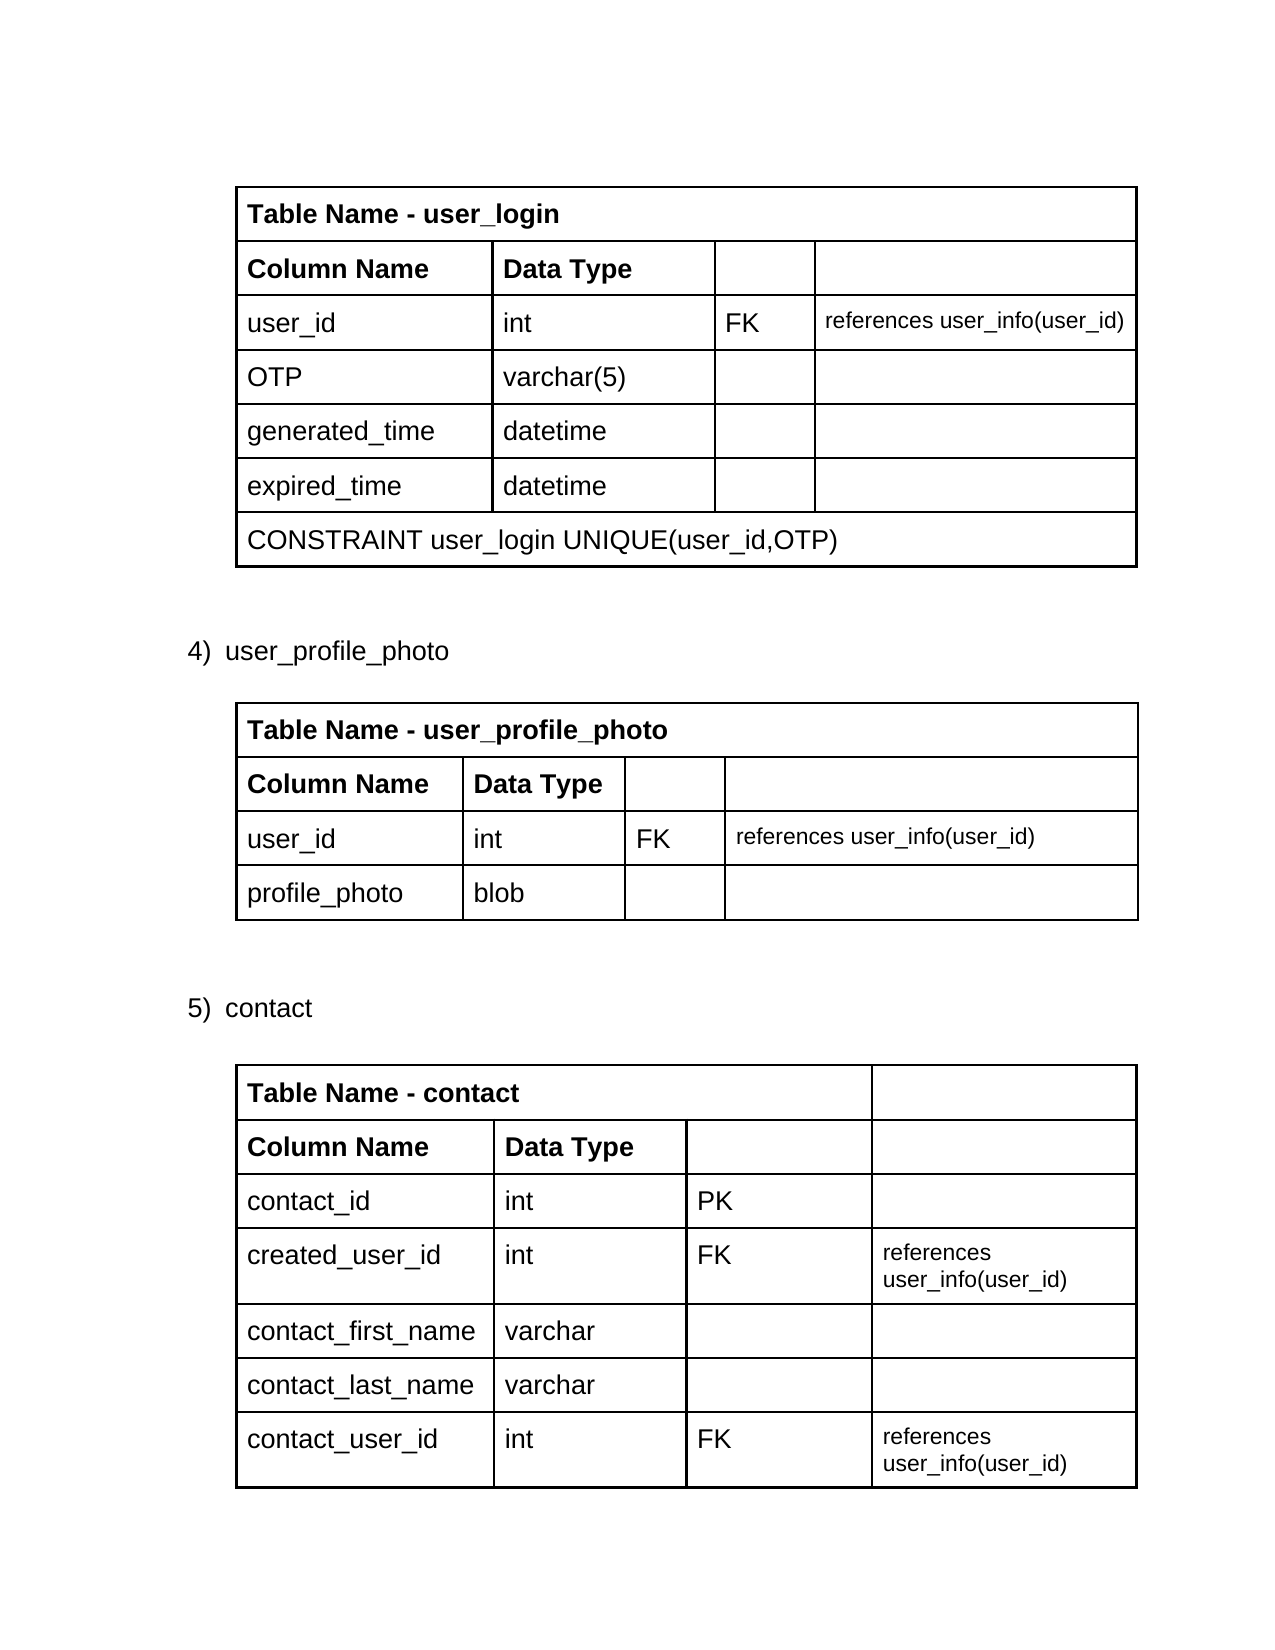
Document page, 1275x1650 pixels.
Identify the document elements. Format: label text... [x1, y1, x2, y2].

table_cell CONSTRAINT user_login UNIQUE(user_id,OTP) [238, 513, 1135, 565]
table_cell int [494, 296, 714, 349]
table_cell generated_time [238, 405, 491, 457]
table_cell [716, 459, 814, 511]
table_cell Column Name [238, 1121, 493, 1173]
table_cell user_id [238, 296, 491, 349]
table_cell [816, 405, 1135, 457]
table_cell references user_info(user_id) [816, 296, 1135, 349]
table_cell PK [688, 1175, 871, 1227]
table_cell Column Name [238, 758, 462, 810]
table_cell user_id [238, 812, 462, 864]
table_cell [626, 866, 724, 918]
table_cell FK [716, 296, 814, 349]
table_cell references user_info(user_id) [873, 1413, 1135, 1486]
table_cell FK [626, 812, 724, 864]
table_cell [873, 1305, 1135, 1357]
table_cell [626, 758, 724, 810]
table_cell [816, 351, 1135, 403]
table_cell OTP [238, 351, 491, 403]
table_cell blob [464, 866, 624, 918]
table_cell Data Type [464, 758, 624, 810]
table_cell [873, 1121, 1135, 1173]
table_cell [873, 1359, 1135, 1411]
table_cell datetime [494, 405, 714, 457]
table_cell Data Type [494, 242, 714, 294]
table_cell varchar(5) [494, 351, 714, 403]
list contact [187, 992, 1125, 1024]
table_cell contact_id [238, 1175, 493, 1227]
table_cell FK [688, 1413, 871, 1486]
table_cell int [464, 812, 624, 864]
table_cell contact_user_id [238, 1413, 493, 1486]
table_header Table Name - user_profile_photo [238, 704, 1137, 756]
table_header [873, 1066, 1135, 1118]
table_cell int [495, 1413, 685, 1486]
table_cell [816, 459, 1135, 511]
table_header Table Name - user_login [238, 188, 1135, 240]
table_cell expired_time [238, 459, 491, 511]
table_cell [688, 1305, 871, 1357]
table_cell [726, 866, 1137, 918]
list user_profile_photo [187, 635, 1125, 666]
table_cell int [495, 1175, 685, 1227]
table_cell [716, 351, 814, 403]
table_cell varchar [495, 1305, 685, 1357]
table_cell profile_photo [238, 866, 462, 918]
table_cell datetime [494, 459, 714, 511]
table_cell [873, 1175, 1135, 1227]
table_cell varchar [495, 1359, 685, 1411]
table_cell [716, 242, 814, 294]
table_cell created_user_id [238, 1229, 493, 1302]
table_cell FK [688, 1229, 871, 1302]
table_cell contact_first_name [238, 1305, 493, 1357]
table_cell int [495, 1229, 685, 1302]
table_cell references user_info(user_id) [726, 812, 1137, 864]
table_cell [816, 242, 1135, 294]
table_cell Data Type [495, 1121, 685, 1173]
table_cell [688, 1121, 871, 1173]
table_cell references user_info(user_id) [873, 1229, 1135, 1302]
table_cell Column Name [238, 242, 491, 294]
table_cell [726, 758, 1137, 810]
table_cell [688, 1359, 871, 1411]
table_cell contact_last_name [238, 1359, 493, 1411]
table_header Table Name - contact [238, 1066, 871, 1118]
table_cell [716, 405, 814, 457]
